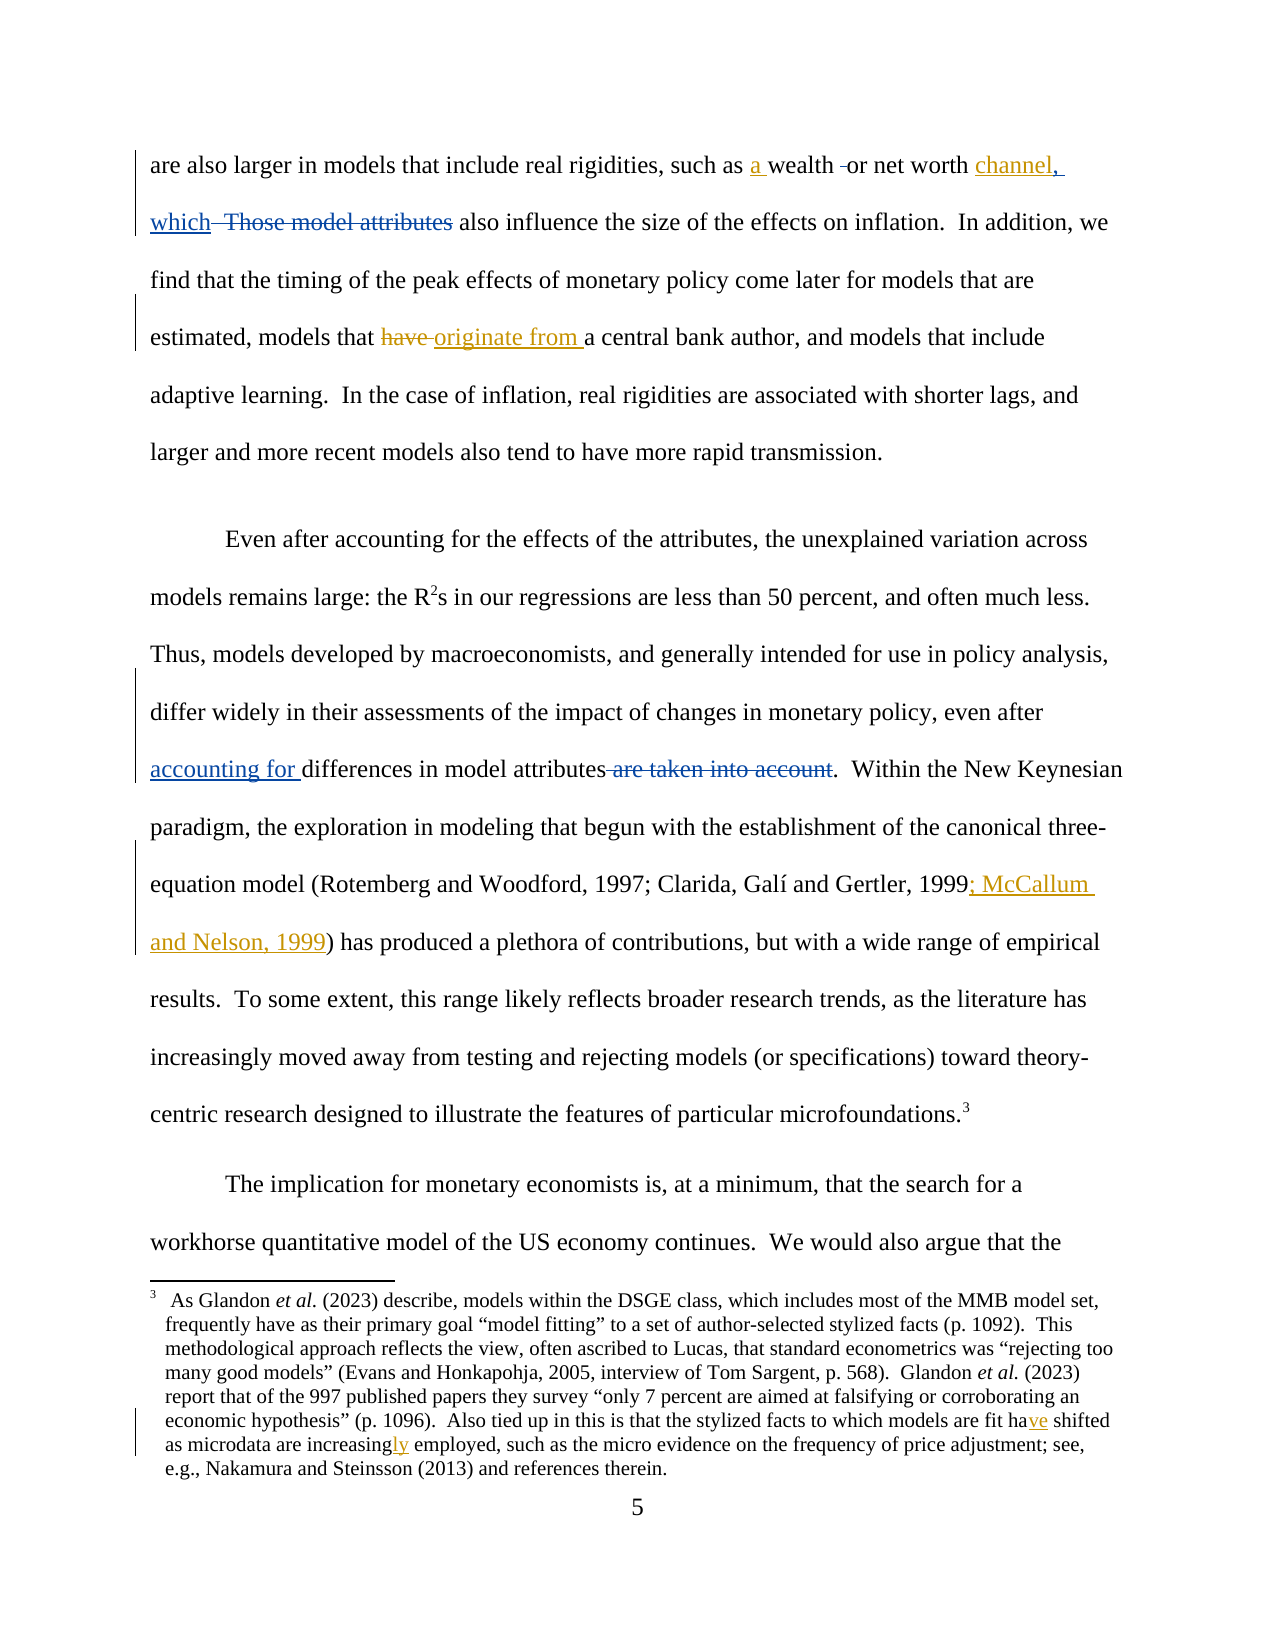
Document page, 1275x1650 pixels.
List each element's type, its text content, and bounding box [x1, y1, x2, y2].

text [150, 150, 1125, 466]
text Even after accounting for the effects of the attributes, the unexplained variation across models remains large: the R2s in our regressions are less than 50 percent, and often much less. Thus, models developed by macroeconomists, and generally intended for use in policy analysis, differ widely in their assessments of the impact of changes in monetary policy, even after differences in model attributes. Within the New Keynesian paradigm, the exploration in modeling that begun with the establishment of the canonical three-equation model (Rotemberg and Woodford, 1997; Clarida, Galí and Gertler, 1999) has produced a plethora of contributions, but with a wide range of empirical results. To some extent, this range likely reflects broader research trends, as the literature has increasingly moved away from testing and rejecting models (or specifications) toward theory-centric research designed to illustrate the features of particular microfoundations. [150, 524, 1125, 1128]
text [150, 1169, 1125, 1255]
